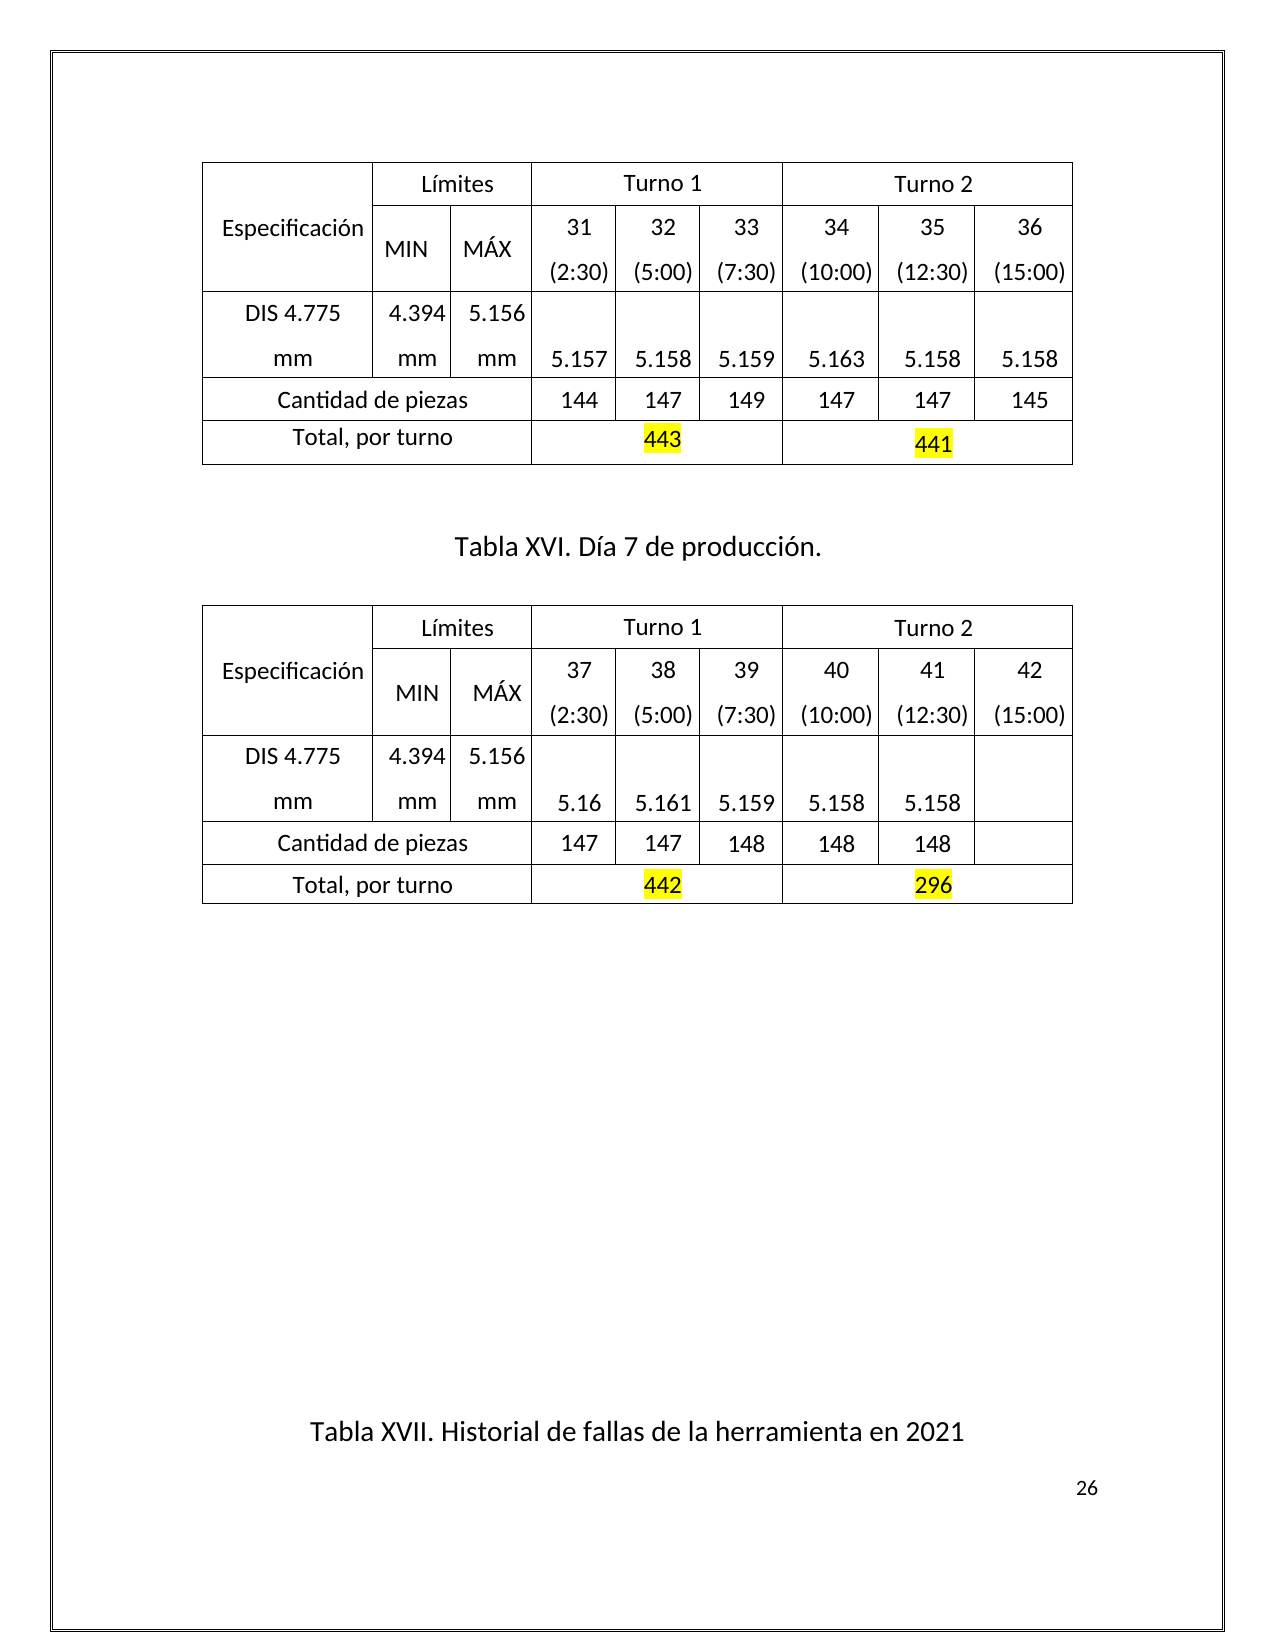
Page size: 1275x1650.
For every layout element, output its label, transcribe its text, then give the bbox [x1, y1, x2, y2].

table_cell 5.157 [532, 292, 615, 377]
table_cell 5.158 [879, 736, 974, 821]
table_cell MIN [373, 649, 450, 734]
table_cell 148 [783, 822, 878, 864]
text Tabla XVI. Día 7 de producción. [343, 528, 933, 564]
table_cell DIS 4.775 mm [203, 736, 372, 821]
table_cell 5.159 [700, 292, 782, 377]
table_cell 149 [700, 378, 782, 420]
table_cell 147 [616, 378, 699, 420]
table_cell 442 [532, 865, 782, 903]
table_cell 42 (15:00) [975, 649, 1072, 734]
table_header Turno 1 [532, 606, 782, 648]
table_cell 38 (5:00) [616, 649, 699, 734]
table_cell MÁX [451, 649, 531, 734]
table_cell 5.161 [616, 736, 699, 821]
table_cell 4.394 mm [373, 292, 450, 377]
table_cell 36 (15:00) [975, 206, 1072, 291]
table_cell 5.163 [783, 292, 878, 377]
table_header Especificación [203, 606, 372, 734]
table_cell Cantidad de piezas [203, 822, 531, 864]
table_header Límites [373, 163, 531, 205]
table_cell 5.158 [783, 736, 878, 821]
table_cell 441 [783, 421, 1072, 463]
table_cell Cantidad de piezas [203, 378, 531, 420]
table_header Turno 2 [783, 163, 1072, 205]
table_cell 147 [783, 378, 878, 420]
table_cell 39 (7:30) [700, 649, 782, 734]
table_cell Total, por turno [203, 421, 531, 463]
table_cell 32 (5:00) [616, 206, 699, 291]
table_cell 33 (7:30) [700, 206, 782, 291]
table_cell 147 [879, 378, 974, 420]
text Tabla XVII. Historial de fallas de la herramienta en 2021 [177, 1413, 1098, 1448]
table_cell 31 (2:30) [532, 206, 615, 291]
table_header Turno 1 [532, 163, 782, 205]
table_cell 296 [783, 865, 1072, 903]
table_cell MIN [373, 206, 450, 291]
table_cell 5.156 mm [451, 292, 531, 377]
table_cell Total, por turno [203, 865, 531, 903]
table_header Especificación [203, 163, 372, 291]
table_cell 5.158 [975, 292, 1072, 377]
table_cell 147 [532, 822, 615, 864]
table_cell 443 [532, 421, 782, 463]
table_cell 147 [616, 822, 699, 864]
table_cell 5.156 mm [451, 736, 531, 821]
table_cell [975, 822, 1072, 864]
table_cell 35 (12:30) [879, 206, 974, 291]
table_cell 5.159 [700, 736, 782, 821]
table_cell 41 (12:30) [879, 649, 974, 734]
table_cell DIS 4.775 mm [203, 292, 372, 377]
table_cell 40 (10:00) [783, 649, 878, 734]
table_cell 5.158 [879, 292, 974, 377]
table_cell [975, 736, 1072, 821]
table_header Límites [373, 606, 531, 648]
table_cell 148 [700, 822, 782, 864]
table_cell 5.16 [532, 736, 615, 821]
table_cell 148 [879, 822, 974, 864]
table_cell MÁX [451, 206, 531, 291]
table_cell 4.394 mm [373, 736, 450, 821]
table_header Turno 2 [783, 606, 1072, 648]
table_cell 37 (2:30) [532, 649, 615, 734]
table_cell 144 [532, 378, 615, 420]
table_cell 34 (10:00) [783, 206, 878, 291]
table_cell 145 [975, 378, 1072, 420]
table_cell 5.158 [616, 292, 699, 377]
